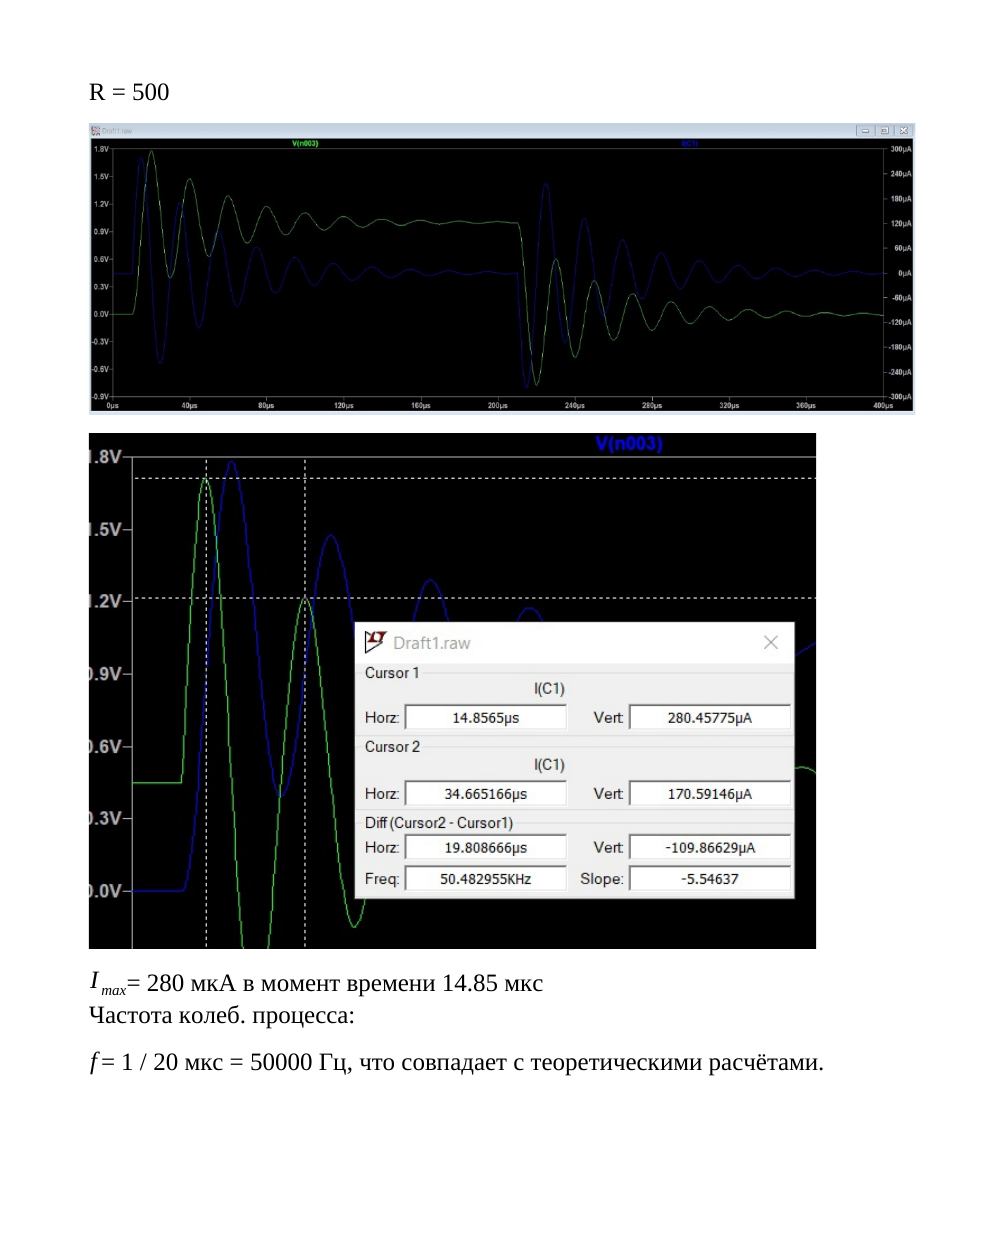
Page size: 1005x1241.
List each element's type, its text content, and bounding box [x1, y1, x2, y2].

picture [88, 433, 817, 949]
picture [88, 123, 916, 415]
text R = 500 [89, 77, 915, 105]
text = 280 мкА в момент времени 14.85 мкс Частота колеб. процесса: [89, 967, 915, 1029]
text = 1 / 20 мкс = 50000 Гц, что совпадает с теоретическими расчётами. [89, 1047, 915, 1076]
